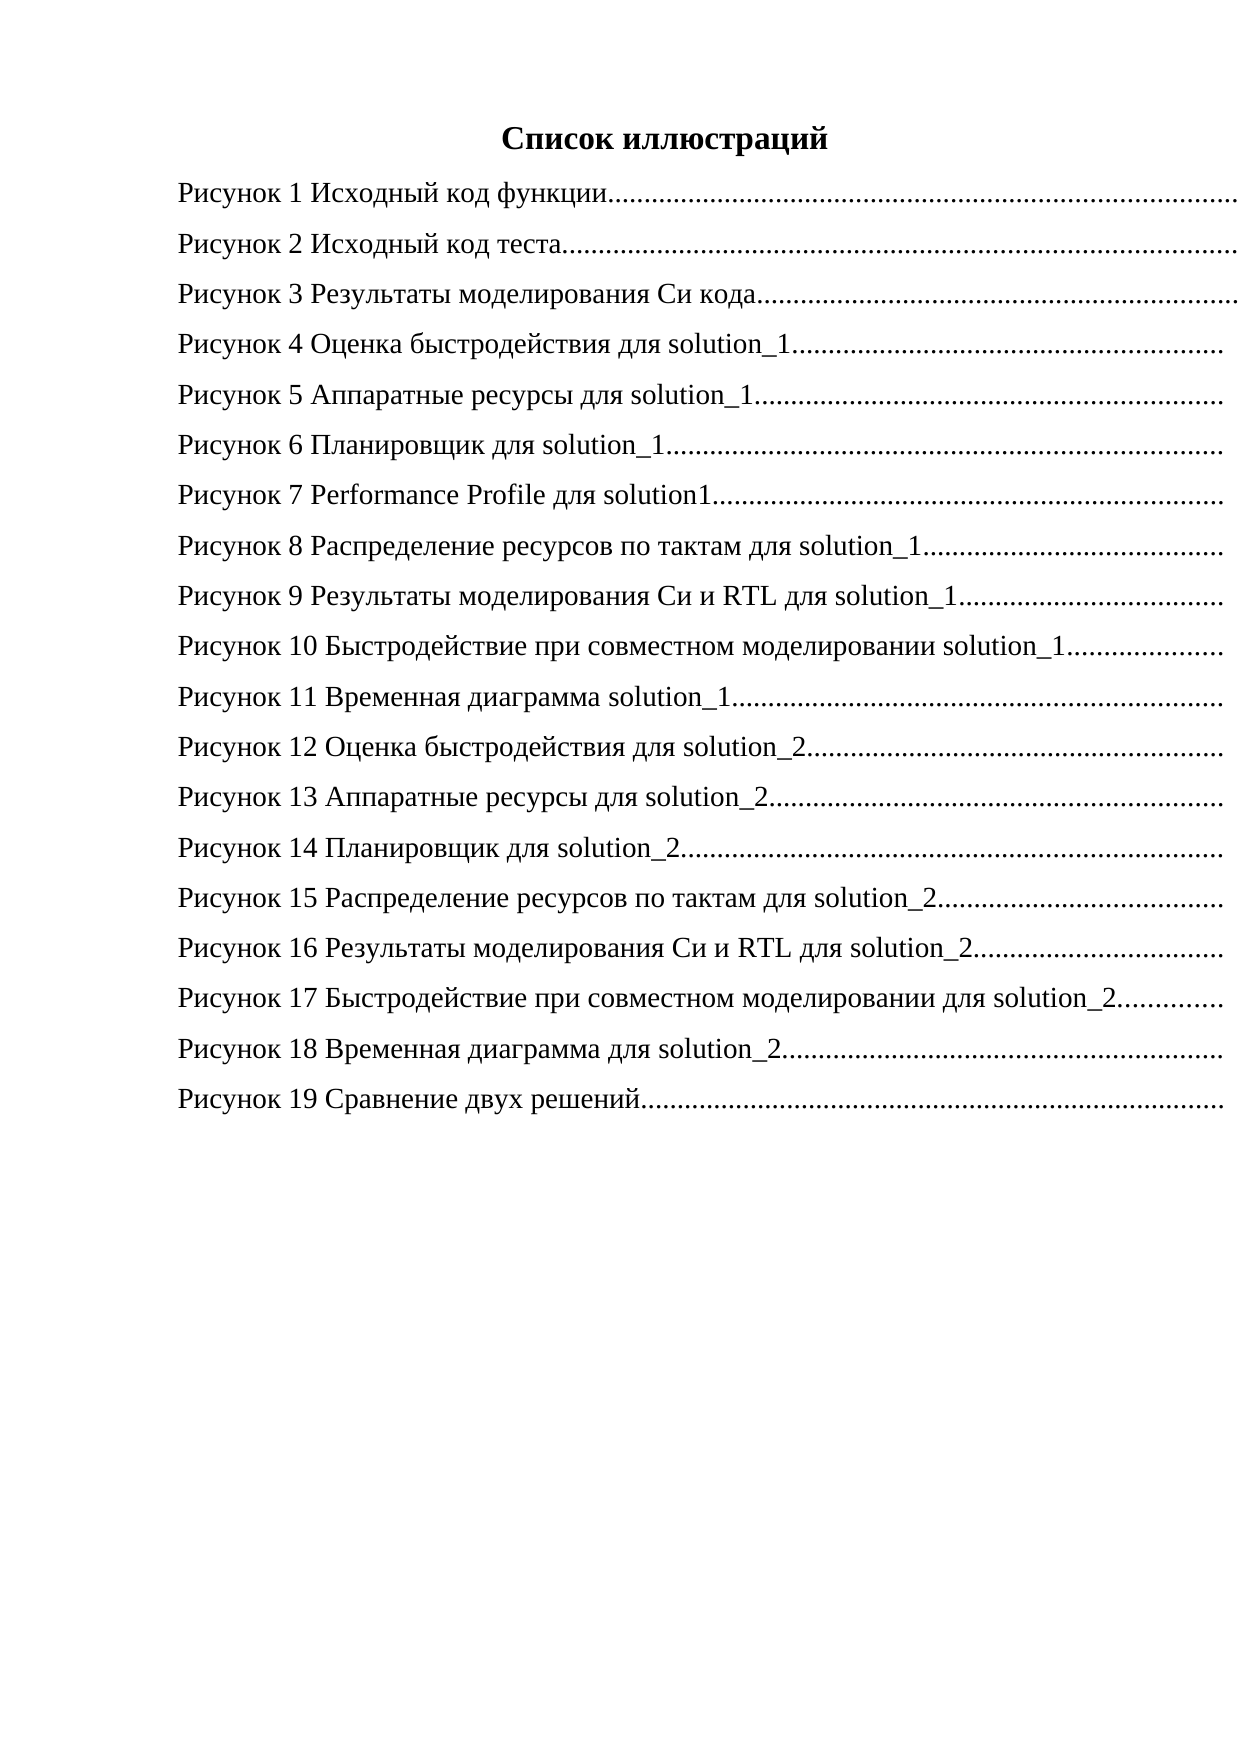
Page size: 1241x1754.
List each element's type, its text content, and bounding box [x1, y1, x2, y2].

text Рисунок 8 Распределение ресурсов по тактам для solution_1 12 [177, 528, 1152, 561]
text Рисунок 3 Результаты моделирования Си кода 9 [177, 276, 1152, 310]
text Рисунок 17 Быстродействие при совместном моделировании для solution_2 18 [177, 981, 1152, 1014]
text Рисунок 10 Быстродействие при совместном моделировании solution_1 13 [177, 628, 1152, 662]
text Рисунок 2 Исходный код теста 8 [177, 226, 1152, 259]
text Рисунок 19 Сравнение двух решений 20 [177, 1081, 1152, 1115]
text Рисунок 5 Аппаратные ресурсы для solution_1 11 [177, 377, 1152, 410]
text Рисунок 4 Оценка быстродействия для solution_1 10 [177, 327, 1152, 360]
text Рисунок 14 Планировщик для solution_2 16 [177, 830, 1152, 863]
text Рисунок 12 Оценка быстродействия для solution_2 15 [177, 729, 1152, 763]
text Рисунок 11 Временная диаграмма solution_1 14 [177, 679, 1152, 712]
text Рисунок 7 Performance Profile для solution1 12 [177, 477, 1152, 511]
text Список иллюстраций [177, 118, 1152, 156]
text Рисунок 9 Результаты моделирования Си и RTL для solution_1 13 [177, 578, 1152, 612]
text Рисунок 16 Результаты моделирования Си и RTL для solution_2 18 [177, 930, 1152, 964]
text Рисунок 1 Исходный код функции 6 [177, 176, 1152, 209]
text Рисунок 15 Распределение ресурсов по тактам для solution_2 17 [177, 880, 1152, 913]
text Рисунок 18 Временная диаграмма для solution_2 19 [177, 1031, 1152, 1064]
text Рисунок 6 Планировщик для solution_1 11 [177, 427, 1152, 461]
text Рисунок 13 Аппаратные ресурсы для solution_2 16 [177, 779, 1152, 813]
